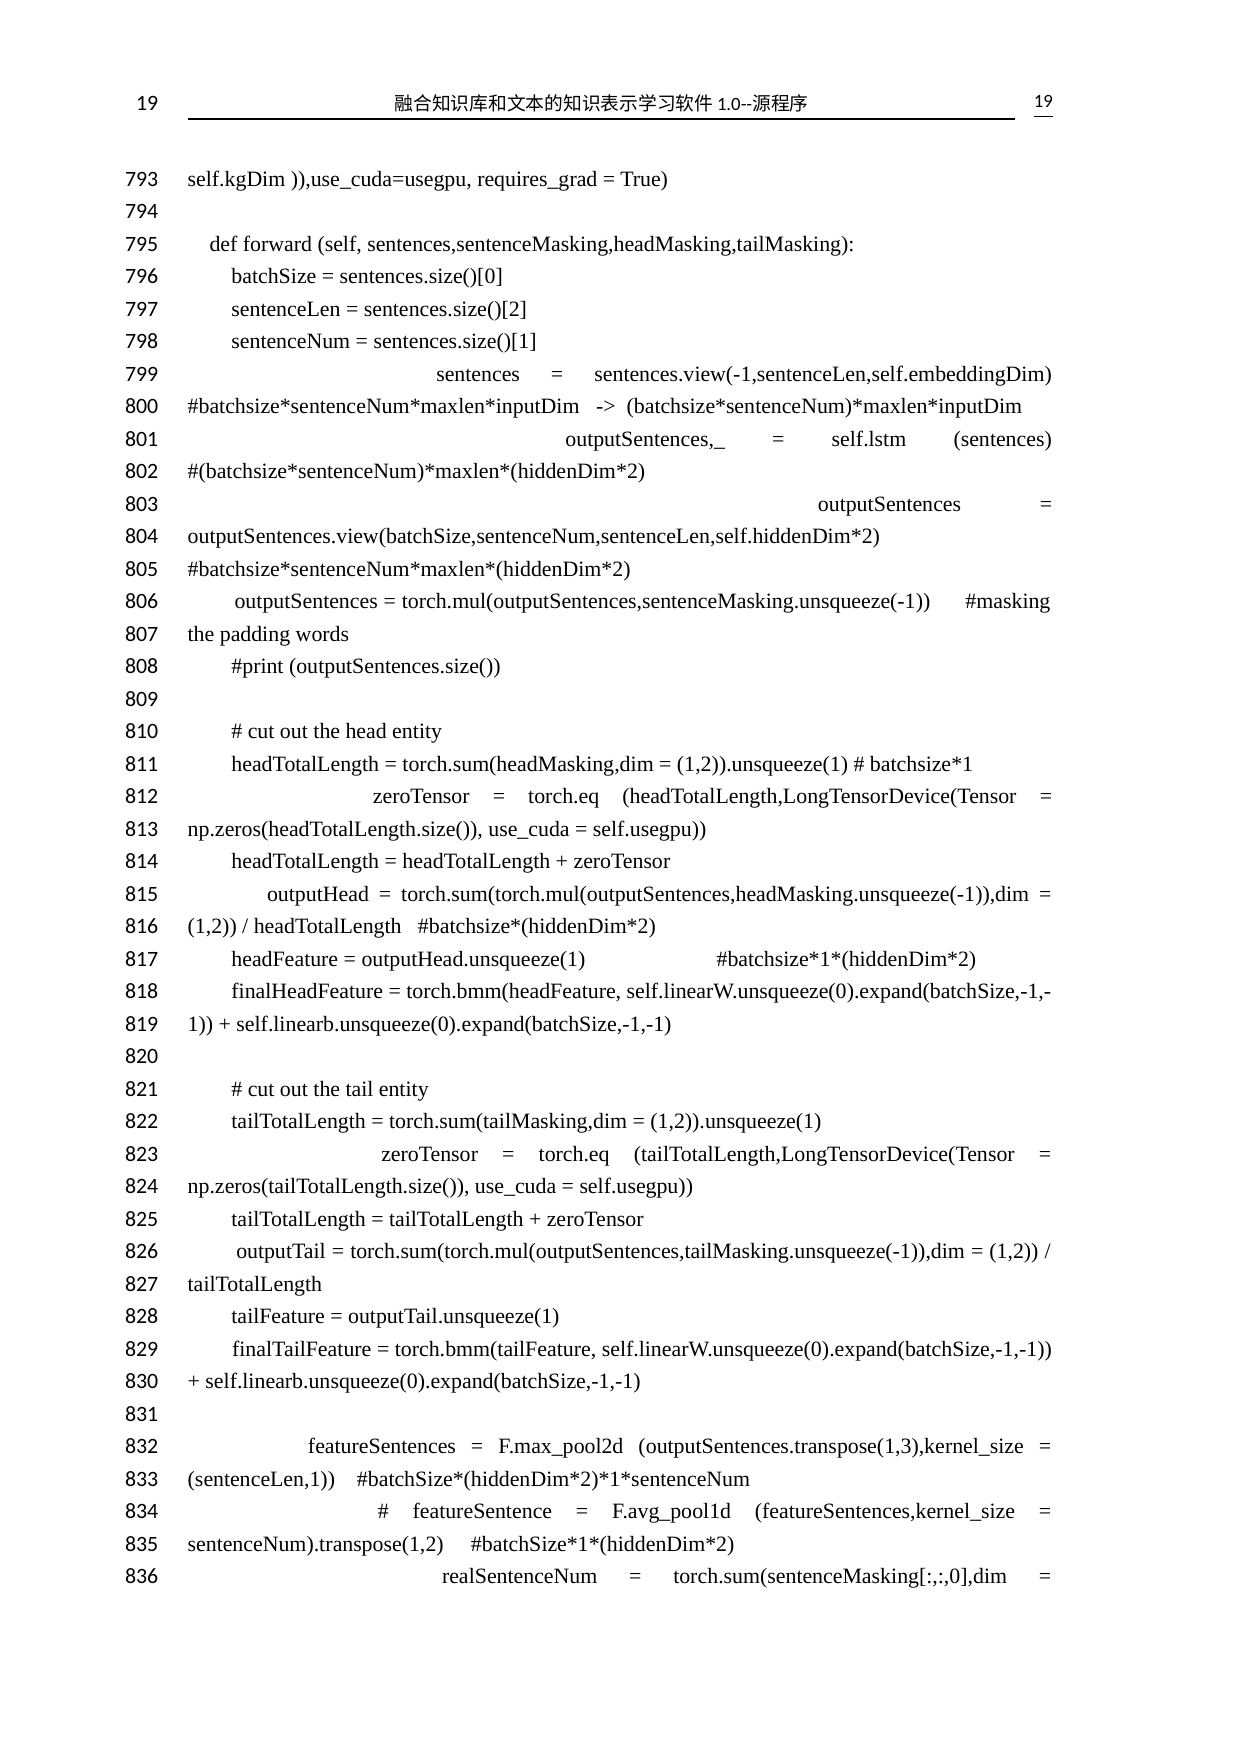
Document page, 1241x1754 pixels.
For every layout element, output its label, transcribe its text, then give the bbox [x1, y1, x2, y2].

text batchSize = sentences.size()[0] [187, 259, 1053, 292]
text def forward (self, sentences,sentenceMasking,headMasking,tailMasking): [187, 227, 1053, 259]
text headTotalLength = torch.sum(headMasking,dim = (1,2)).unsqueeze(1) # batchsize*1 [187, 747, 1053, 779]
text sentenceLen = sentences.size()[2] [187, 292, 1053, 324]
text outputHead = torch.sum(torch.mul(outputSentences,headMasking.unsqueeze(-1)),dim = (1,2)) / headTotalLength #batchsize*(hiddenDim*2) [187, 877, 1053, 942]
text sentenceNum = sentences.size()[1] [187, 324, 1053, 357]
text finalHeadFeature = torch.bmm(headFeature, self.linearW.unsqueeze(0).expand(batchSize,-1,-1)) + self.linearb.unsqueeze(0).expand(batchSize,-1,-1) [187, 974, 1053, 1039]
text # cut out the head entity [187, 714, 1053, 747]
text sentences = sentences.view(-1,sentenceLen,self.embeddingDim) #batchsize*sentenceNum*maxlen*inputDim -> (batchsize*sentenceNum)*maxlen*inputDim [187, 357, 1053, 422]
text outputSentences,_ = self.lstm (sentences) #(batchsize*sentenceNum)*maxlen*(hiddenDim*2) [187, 422, 1053, 487]
text headFeature = outputHead.unsqueeze(1) #batchsize*1*(hiddenDim*2) [187, 942, 1053, 974]
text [187, 162, 1053, 194]
text tailFeature = outputTail.unsqueeze(1) [187, 1299, 1053, 1332]
text zeroTensor = torch.eq (headTotalLength,LongTensorDevice(Tensor = np.zeros(headTotalLength.size()), use_cuda = self.usegpu)) [187, 779, 1053, 844]
text #print (outputSentences.size()) [187, 649, 1053, 682]
text finalTailFeature = torch.bmm(tailFeature, self.linearW.unsqueeze(0).expand(batchSize,-1,-1)) + self.linearb.unsqueeze(0).expand(batchSize,-1,-1) [187, 1332, 1053, 1397]
text outputSentences = torch.mul(outputSentences,sentenceMasking.unsqueeze(-1)) #masking the padding words [187, 584, 1053, 649]
text # featureSentence = F.avg_pool1d (featureSentences,kernel_size = sentenceNum).transpose(1,2) #batchSize*1*(hiddenDim*2) [187, 1494, 1053, 1559]
text outputSentences = outputSentences.view(batchSize,sentenceNum,sentenceLen,self.hiddenDim*2) #batchsize*sentenceNum*maxlen*(hiddenDim*2) [187, 487, 1053, 584]
text tailTotalLength = torch.sum(tailMasking,dim = (1,2)).unsqueeze(1) [187, 1104, 1053, 1137]
text outputTail = torch.sum(torch.mul(outputSentences,tailMasking.unsqueeze(-1)),dim = (1,2)) / tailTotalLength [187, 1234, 1053, 1299]
text tailTotalLength = tailTotalLength + zeroTensor [187, 1202, 1053, 1234]
text featureSentences = F.max_pool2d (outputSentences.transpose(1,3),kernel_size = (sentenceLen,1)) #batchSize*(hiddenDim*2)*1*sentenceNum [187, 1429, 1053, 1494]
text zeroTensor = torch.eq (tailTotalLength,LongTensorDevice(Tensor = np.zeros(tailTotalLength.size()), use_cuda = self.usegpu)) [187, 1137, 1053, 1202]
text headTotalLength = headTotalLength + zeroTensor [187, 844, 1053, 877]
text # cut out the tail entity [187, 1072, 1053, 1104]
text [187, 1559, 1053, 1592]
